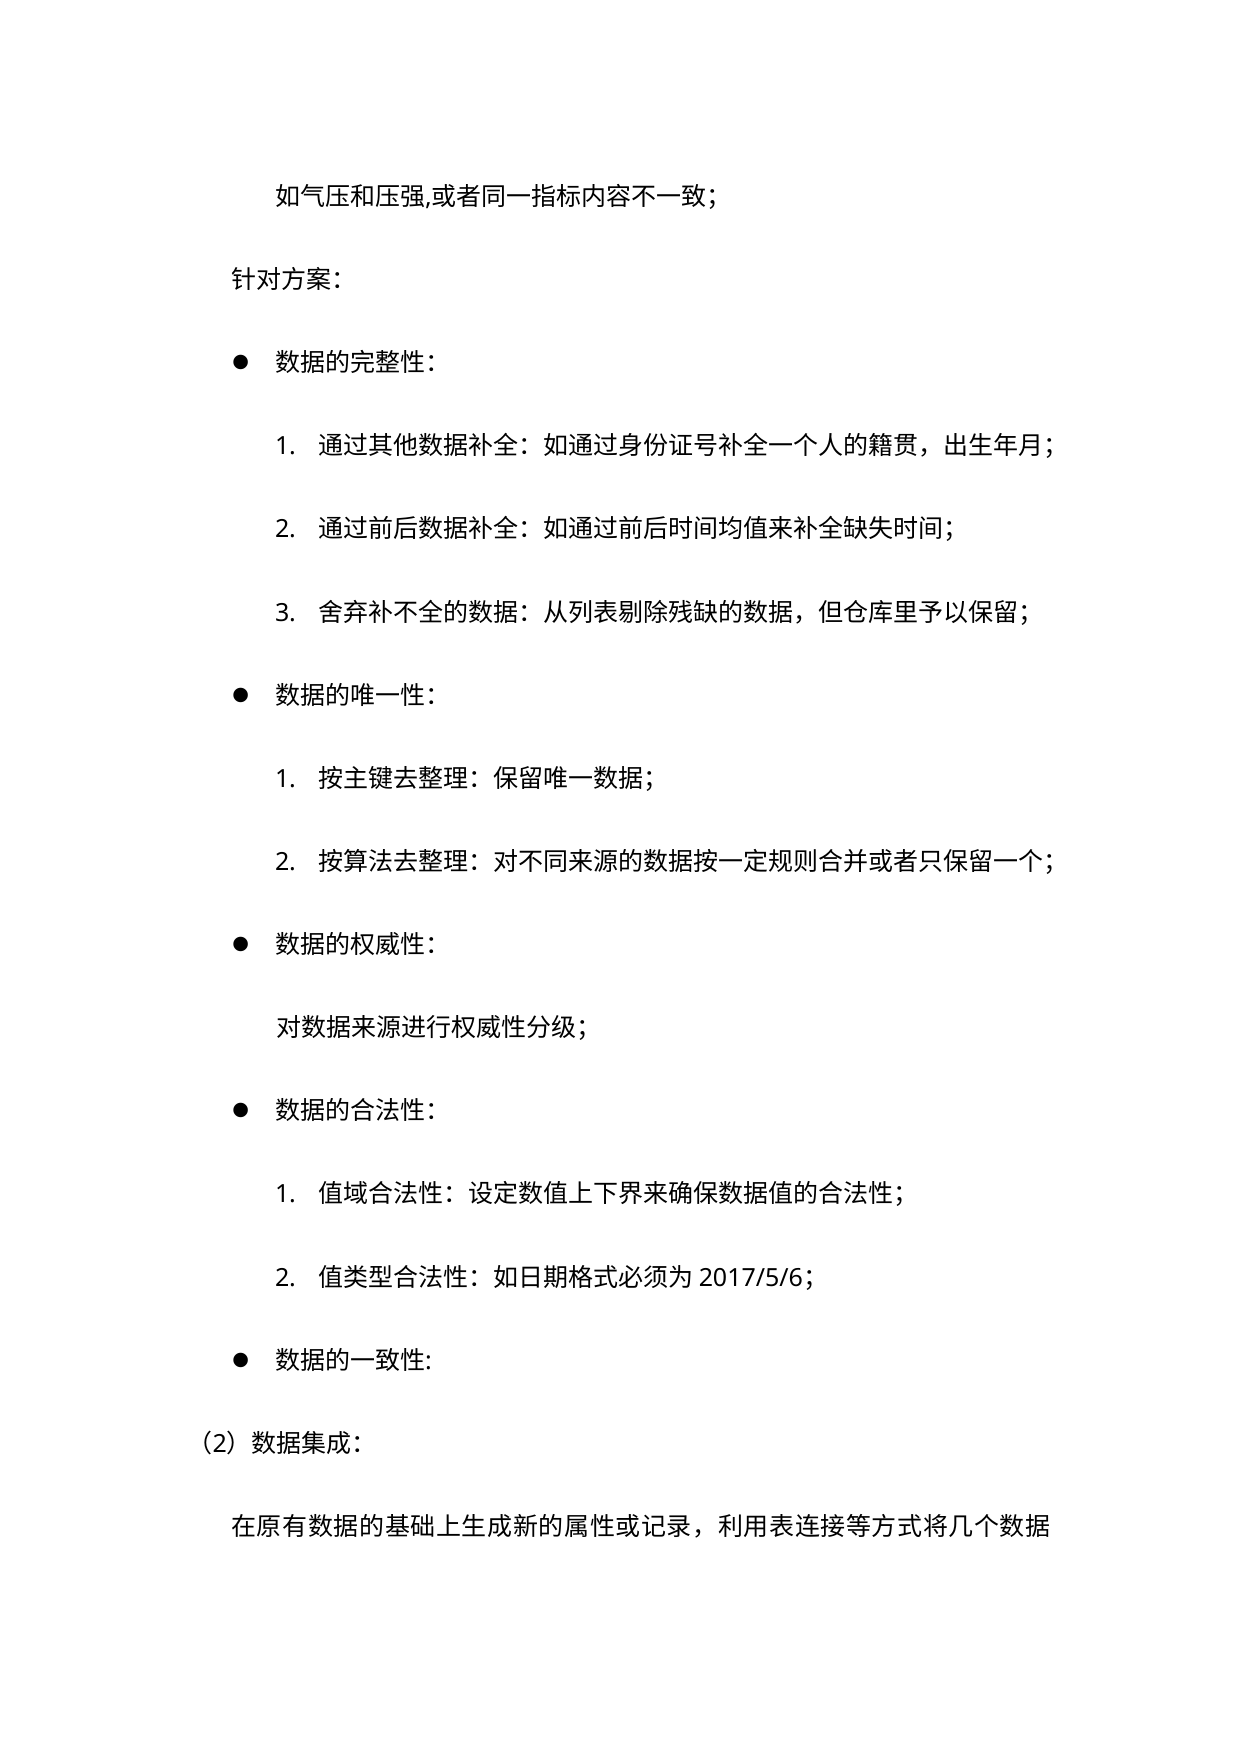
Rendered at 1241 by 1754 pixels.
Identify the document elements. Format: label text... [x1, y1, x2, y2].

list 舍弃补不全的数据：从列表剔除残缺的数据，但仓库里予以保留； [275, 578, 1053, 643]
list 数据的一致性: [231, 1326, 1053, 1391]
list 数据的唯一性： [231, 661, 1053, 726]
list 按算法去整理：对不同来源的数据按一定规则合并或者只保留一个； [275, 827, 1053, 892]
list 通过其他数据补全：如通过身份证号补全一个人的籍贯，出生年月； [275, 411, 1053, 476]
list 数据的完整性： [231, 328, 1053, 393]
text （2）数据集成： [187, 1409, 1053, 1474]
list 数据的权威性： [231, 910, 1053, 975]
list 值类型合法性：如日期格式必须为2017/5/6； [275, 1243, 1053, 1308]
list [275, 162, 1053, 227]
text 针对方案： [187, 245, 1053, 310]
list 数据的合法性： [231, 1076, 1053, 1141]
text 对数据来源进行权威性分级； [231, 993, 1053, 1058]
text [187, 1492, 1053, 1557]
list 按主键去整理：保留唯一数据； [275, 744, 1053, 809]
list 值域合法性：设定数值上下界来确保数据值的合法性； [275, 1159, 1053, 1224]
list 通过前后数据补全：如通过前后时间均值来补全缺失时间； [275, 494, 1053, 559]
